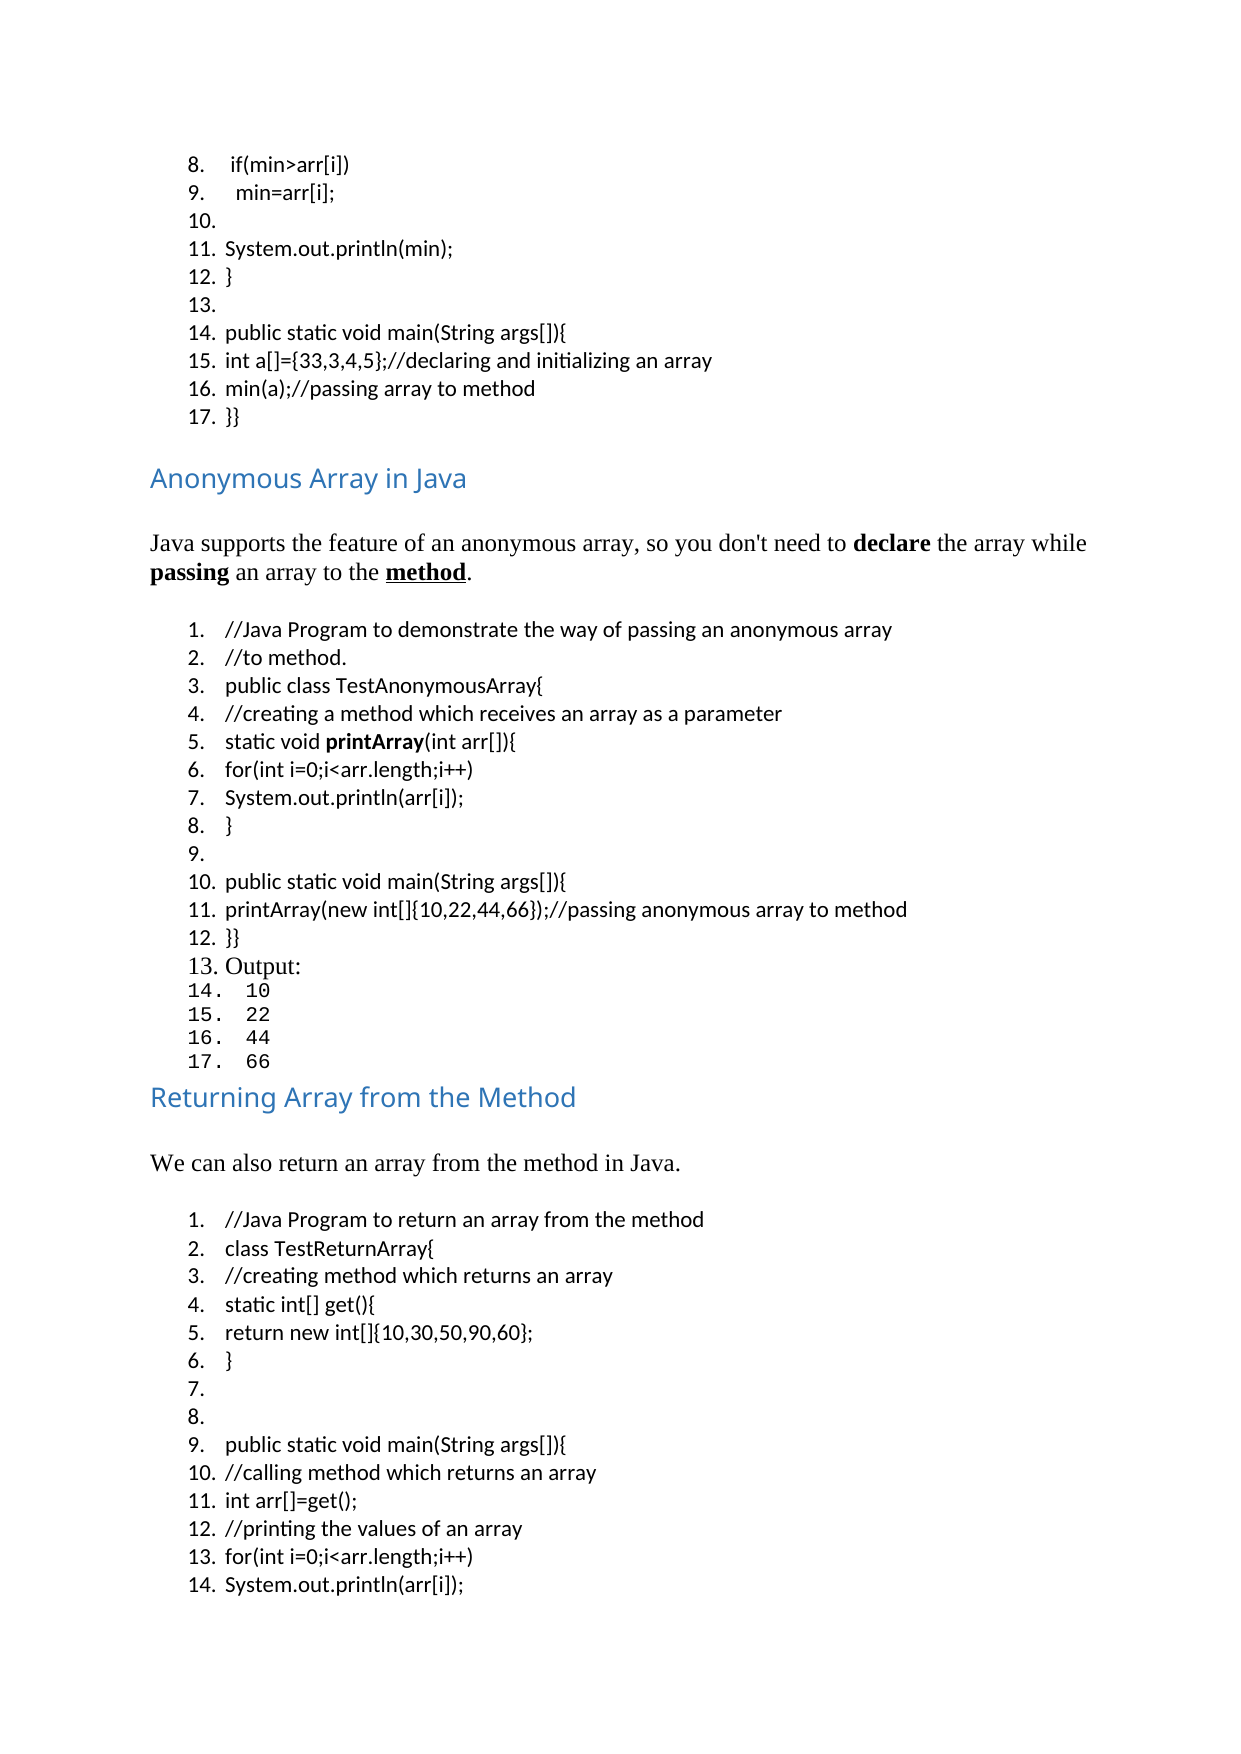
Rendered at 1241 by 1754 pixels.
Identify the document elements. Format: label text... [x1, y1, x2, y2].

list 22 [187, 1004, 1090, 1027]
list static void printArray(int arr[]){ [187, 727, 1090, 755]
list class TestReturnArray{ [187, 1234, 1090, 1262]
list min(a);//passing array to method [187, 374, 1090, 402]
list } [187, 1346, 1090, 1374]
list System.out.println(arr[i]); [187, 783, 1090, 811]
list min=arr[i]; [187, 178, 1090, 206]
list public static void main(String args[]){ [187, 867, 1090, 895]
text Java supports the feature of an anonymous array, so you don't need to declare the array while passing an array to the method. [150, 528, 1090, 586]
list } [187, 262, 1090, 290]
list //printing the values of an array [187, 1514, 1090, 1542]
list static int[] get(){ [187, 1290, 1090, 1318]
list return new int[]{10,30,50,90,60}; [187, 1318, 1090, 1346]
subtitle Returning Array from the Method [150, 1079, 1090, 1116]
list //creating method which returns an array [187, 1262, 1090, 1290]
list //Java Program to return an array from the method [187, 1206, 1090, 1234]
list System.out.println(arr[i]); [187, 1570, 1090, 1598]
list }} [187, 923, 1090, 951]
list }} [187, 402, 1090, 430]
list //creating a method which receives an array as a parameter [187, 699, 1090, 727]
list public class TestAnonymousArray{ [187, 671, 1090, 699]
list 10 [187, 980, 1090, 1004]
list printArray(new int[]{10,22,44,66});//passing anonymous array to method [187, 895, 1090, 923]
text We can also return an array from the method in Java. [150, 1148, 1090, 1176]
list Output: [187, 951, 1090, 980]
list System.out.println(min); [187, 234, 1090, 262]
list public static void main(String args[]){ [187, 318, 1090, 346]
list for(int i=0;i<arr.length;i++) [187, 755, 1090, 783]
list if(min>arr[i]) [187, 150, 1090, 178]
list //Java Program to demonstrate the way of passing an anonymous array [187, 615, 1090, 643]
list int arr[]=get(); [187, 1486, 1090, 1514]
list } [187, 811, 1090, 839]
list 44 [187, 1027, 1090, 1051]
list //to method. [187, 643, 1090, 671]
list //calling method which returns an array [187, 1458, 1090, 1486]
list int a[]={33,3,4,5};//declaring and initializing an array [187, 346, 1090, 374]
list 66 [187, 1051, 1090, 1074]
subtitle Anonymous Array in Java [150, 459, 1090, 496]
list for(int i=0;i<arr.length;i++) [187, 1542, 1090, 1570]
list public static void main(String args[]){ [187, 1430, 1090, 1458]
